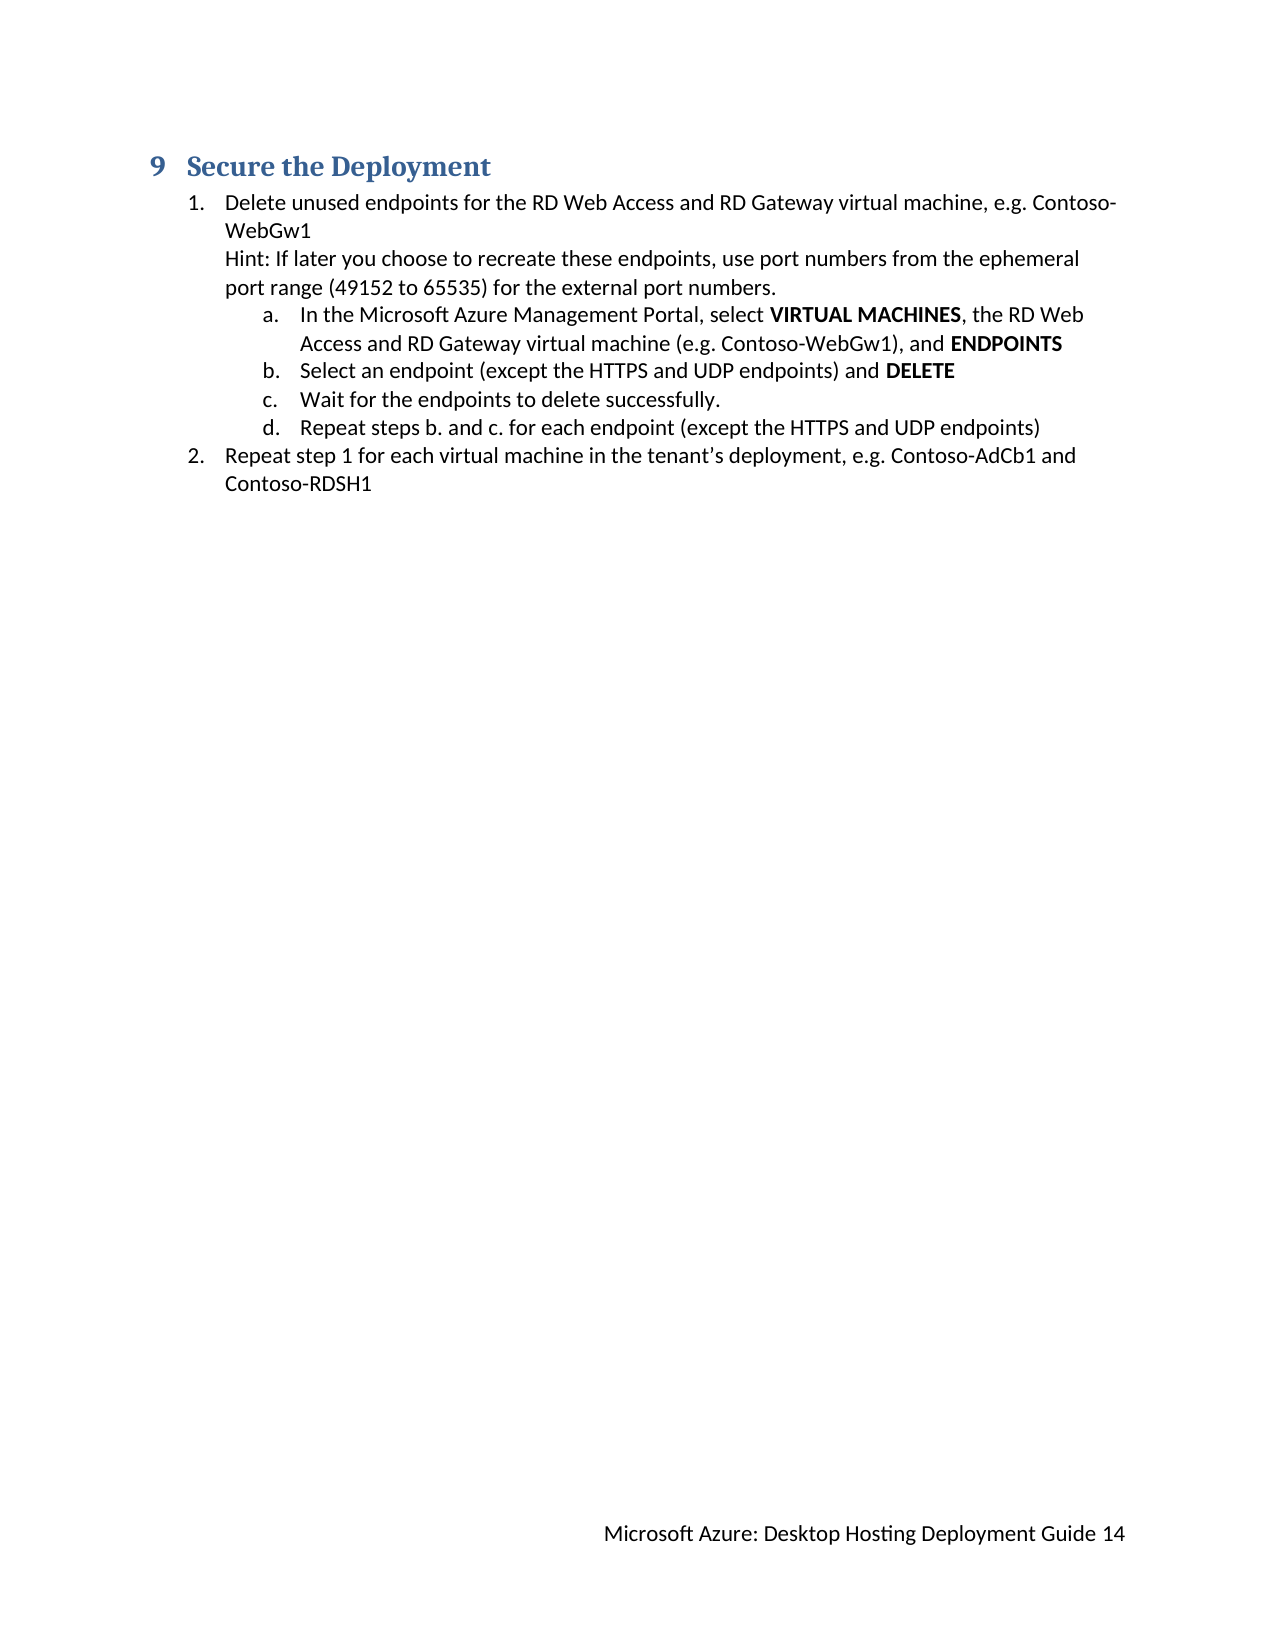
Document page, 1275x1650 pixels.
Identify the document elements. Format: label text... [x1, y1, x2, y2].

list Delete unused endpoints for the RD Web Access and RD Gateway virtual machine, e.g. Contoso-WebGw1 [187, 188, 1125, 244]
list In the Microsoft Azure Management Portal, select VIRTUAL MACHINES, the RD Web Access and RD Gateway virtual machine (e.g. Contoso-WebGw1), and ENDPOINTS [262, 301, 1125, 357]
list Select an endpoint (except the HTTPS and UDP endpoints) and DELETE [262, 357, 1125, 385]
text Hint: If later you choose to recreate these endpoints, use port numbers from the ephemeral port range (49152 to 65535) for the external port numbers. [225, 244, 1125, 301]
list Repeat step 1 for each virtual machine in the tenant’s deployment, e.g. Contoso-AdCb1 and Contoso-RDSH1 [187, 441, 1125, 497]
list Wait for the endpoints to delete successfully. [262, 385, 1125, 413]
list Repeat steps b. and c. for each endpoint (except the HTTPS and UDP endpoints) [262, 413, 1125, 441]
subtitle Secure the Deployment [150, 150, 1125, 183]
